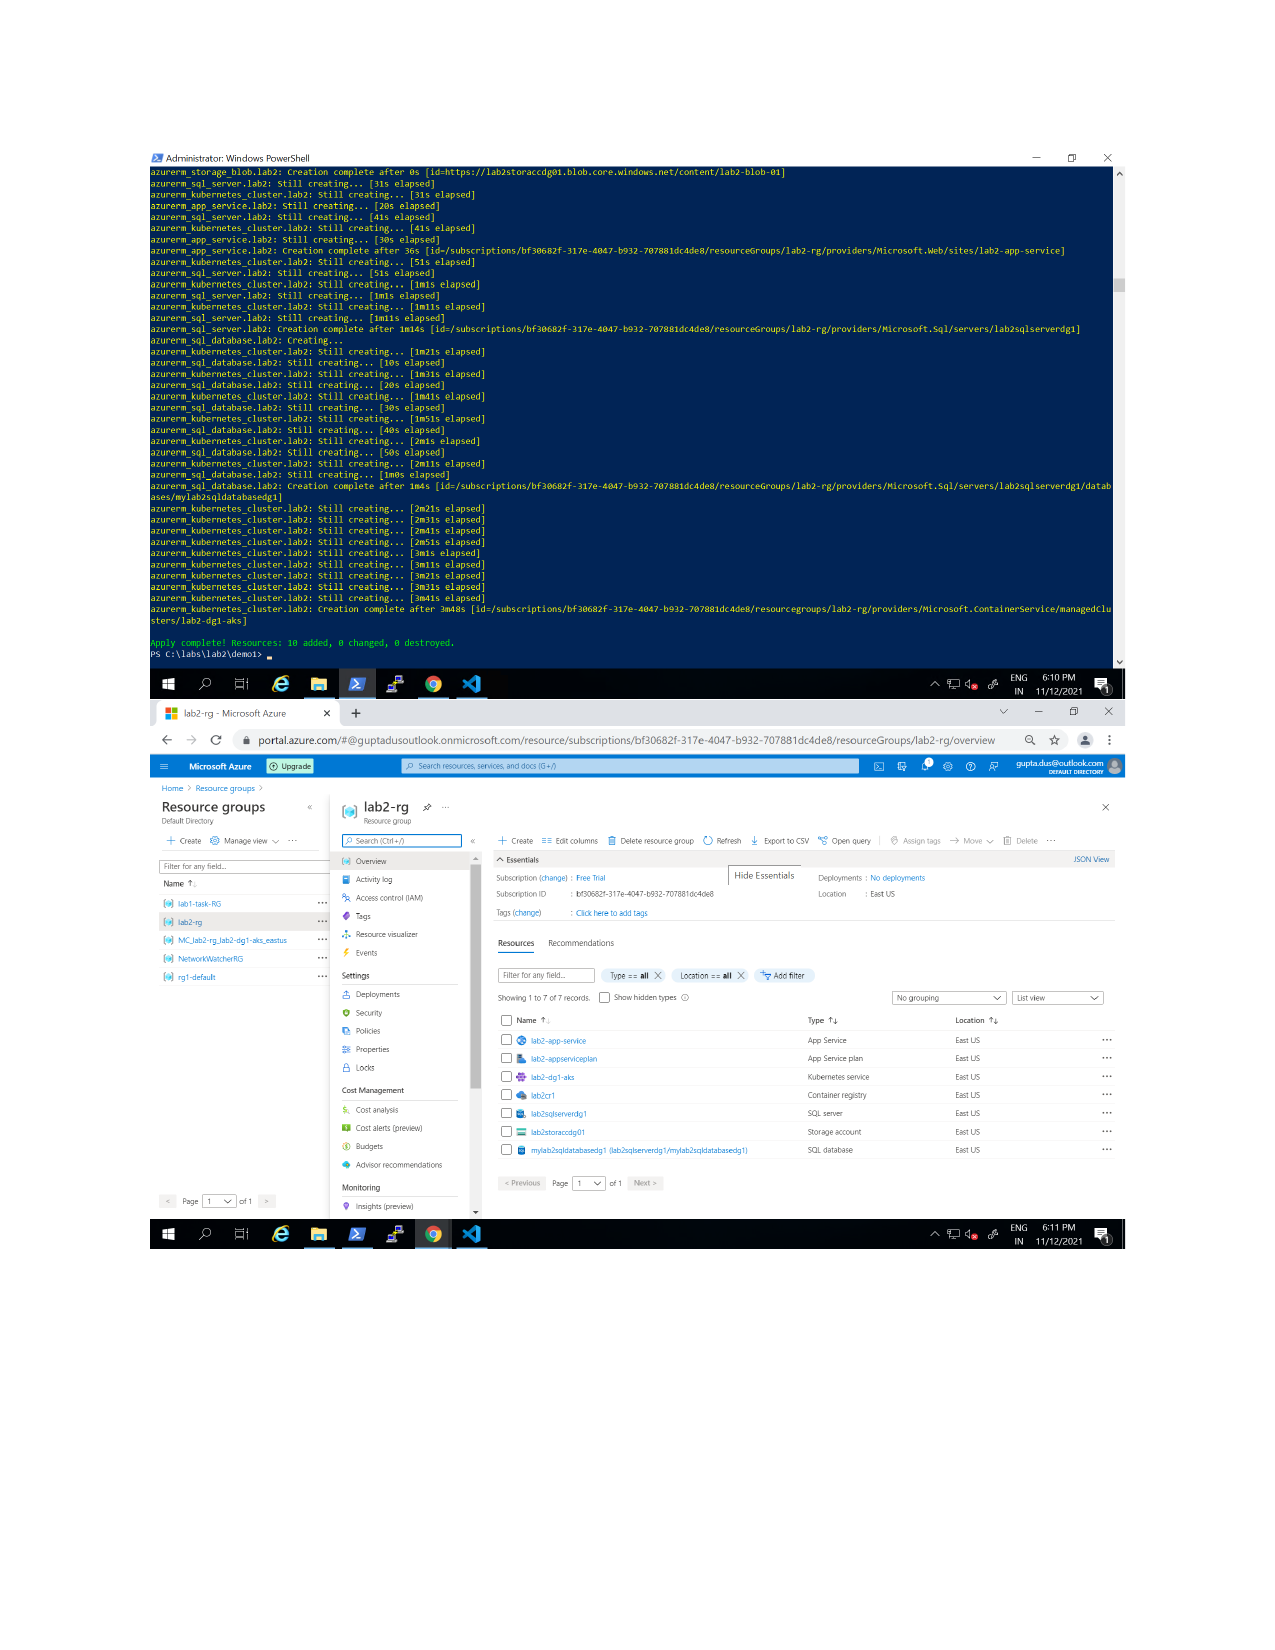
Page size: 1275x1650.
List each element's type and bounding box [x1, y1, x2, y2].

picture [150, 150, 1125, 699]
picture [150, 700, 1125, 1249]
